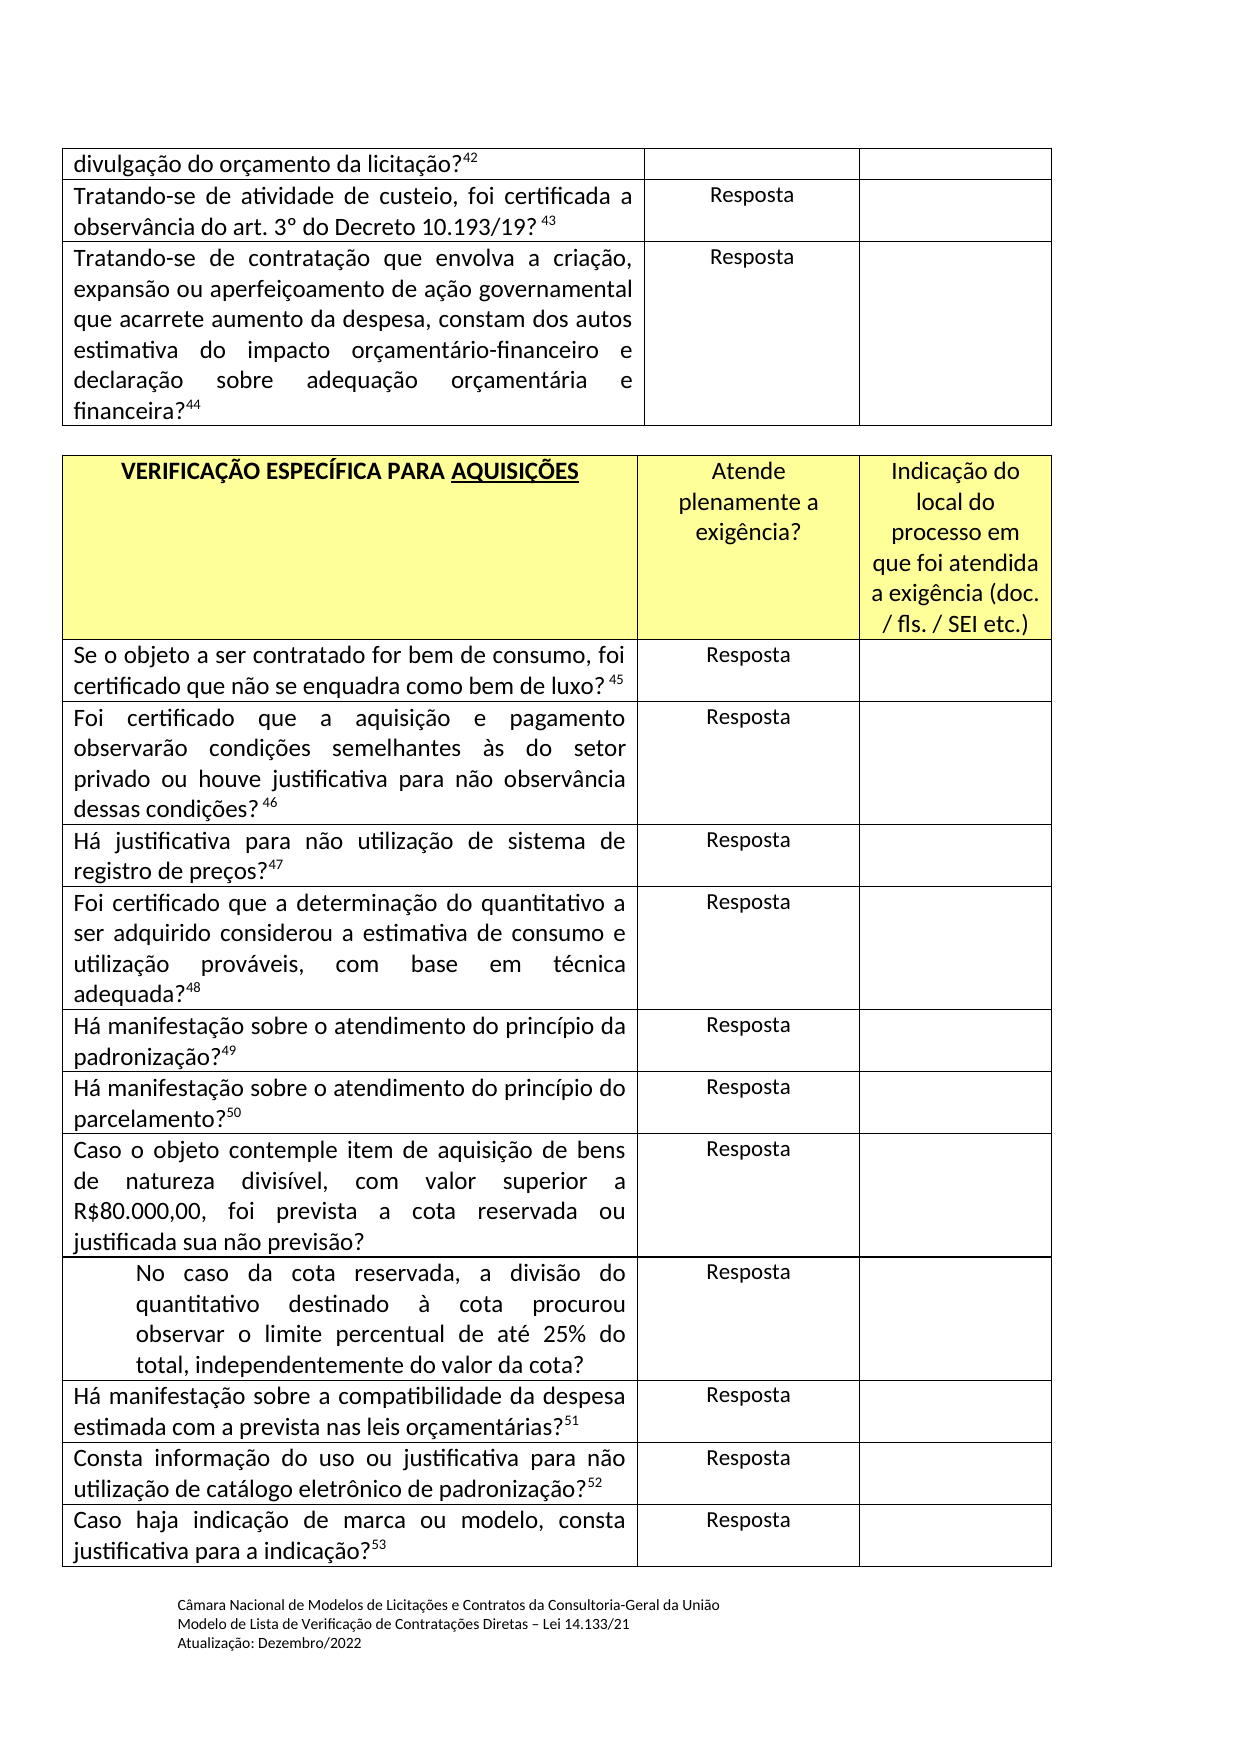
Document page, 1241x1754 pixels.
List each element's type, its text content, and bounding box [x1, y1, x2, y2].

table_cell [638, 825, 859, 886]
table_cell [638, 1381, 859, 1442]
table_cell Tratando-se de contratação que envolva a criação, expansão ou aperfeiçoamento de ação governamental que acarrete aumento da despesa, constam dos autos estimativa do impacto orçamentário-financeiro e declaração sobre adequação orçamentária e financeira? [63, 242, 644, 425]
table_cell [860, 1258, 1051, 1379]
table_cell [638, 1010, 859, 1071]
table_cell Consta informação do uso ou justificativa para não utilização de catálogo eletrônico de padronização? [63, 1443, 637, 1504]
table_cell [860, 1443, 1051, 1504]
table_cell No caso da cota reservada, a divisão do quantitativo destinado à cota procurou observar o limite percentual de até 25% do total, independentemente do valor da cota? [63, 1258, 637, 1379]
table_cell [860, 242, 1051, 425]
table_cell [860, 1072, 1051, 1133]
table_cell [860, 825, 1051, 886]
table_cell [645, 180, 859, 241]
table_header Atende plenamente a exigência? [638, 456, 859, 639]
table_cell Tratando-se de atividade de custeio, foi certificada a observância do art. 3º do Decreto 10.193/19? [63, 180, 644, 241]
table_cell [638, 1258, 859, 1379]
table_cell Foi certificado que a determinação do quantitativo a ser adquirido considerou a estimativa de consumo e utilização prováveis, com base em técnica adequada? [63, 887, 637, 1009]
table_cell Há manifestação sobre o atendimento do princípio da padronização? [63, 1010, 637, 1071]
table_cell [860, 180, 1051, 241]
table_cell [860, 1381, 1051, 1442]
table_header VERIFICAÇÃO ESPECÍFICA PARA AQUISIÇÕES [63, 456, 637, 639]
table_cell [645, 149, 859, 179]
table_cell [860, 1505, 1051, 1566]
table_cell [638, 1505, 859, 1566]
table_cell [638, 1072, 859, 1133]
table_cell Há manifestação sobre o atendimento do princípio do parcelamento? [63, 1072, 637, 1133]
table_cell Foi certificado que a aquisição e pagamento observarão condições semelhantes às do setor privado ou houve justificativa para não observância dessas condições? [63, 702, 637, 824]
table_cell [860, 887, 1051, 1009]
table_cell [860, 640, 1051, 701]
table_cell Caso o objeto contemple item de aquisição de bens de natureza divisível, com valor superior a R$80.000,00, foi prevista a cota reservada ou justificada sua não previsão? [63, 1134, 637, 1256]
table_cell [860, 1134, 1051, 1256]
table_header Indicação do local do processo em que foi atendida a exigência (doc. / fls. / SEI etc.) [860, 456, 1051, 639]
table_cell Há manifestação sobre a compatibilidade da despesa estimada com a prevista nas leis orçamentárias? [63, 1381, 637, 1442]
table_cell [638, 702, 859, 824]
table_cell [638, 640, 859, 701]
table_cell [860, 702, 1051, 824]
table_cell [638, 887, 859, 1009]
table_cell [860, 149, 1051, 179]
table_cell Há justificativa para não utilização de sistema de registro de preços? [63, 825, 637, 886]
table_cell Se o objeto a ser contratado for bem de consumo, foi certificado que não se enquadra como bem de luxo? [63, 640, 637, 701]
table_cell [63, 149, 644, 179]
table_cell [638, 1443, 859, 1504]
table_cell Caso haja indicação de marca ou modelo, consta justificativa para a indicação? [63, 1505, 637, 1566]
table_cell [860, 1010, 1051, 1071]
table_cell [638, 1134, 859, 1256]
table_cell [645, 242, 859, 425]
